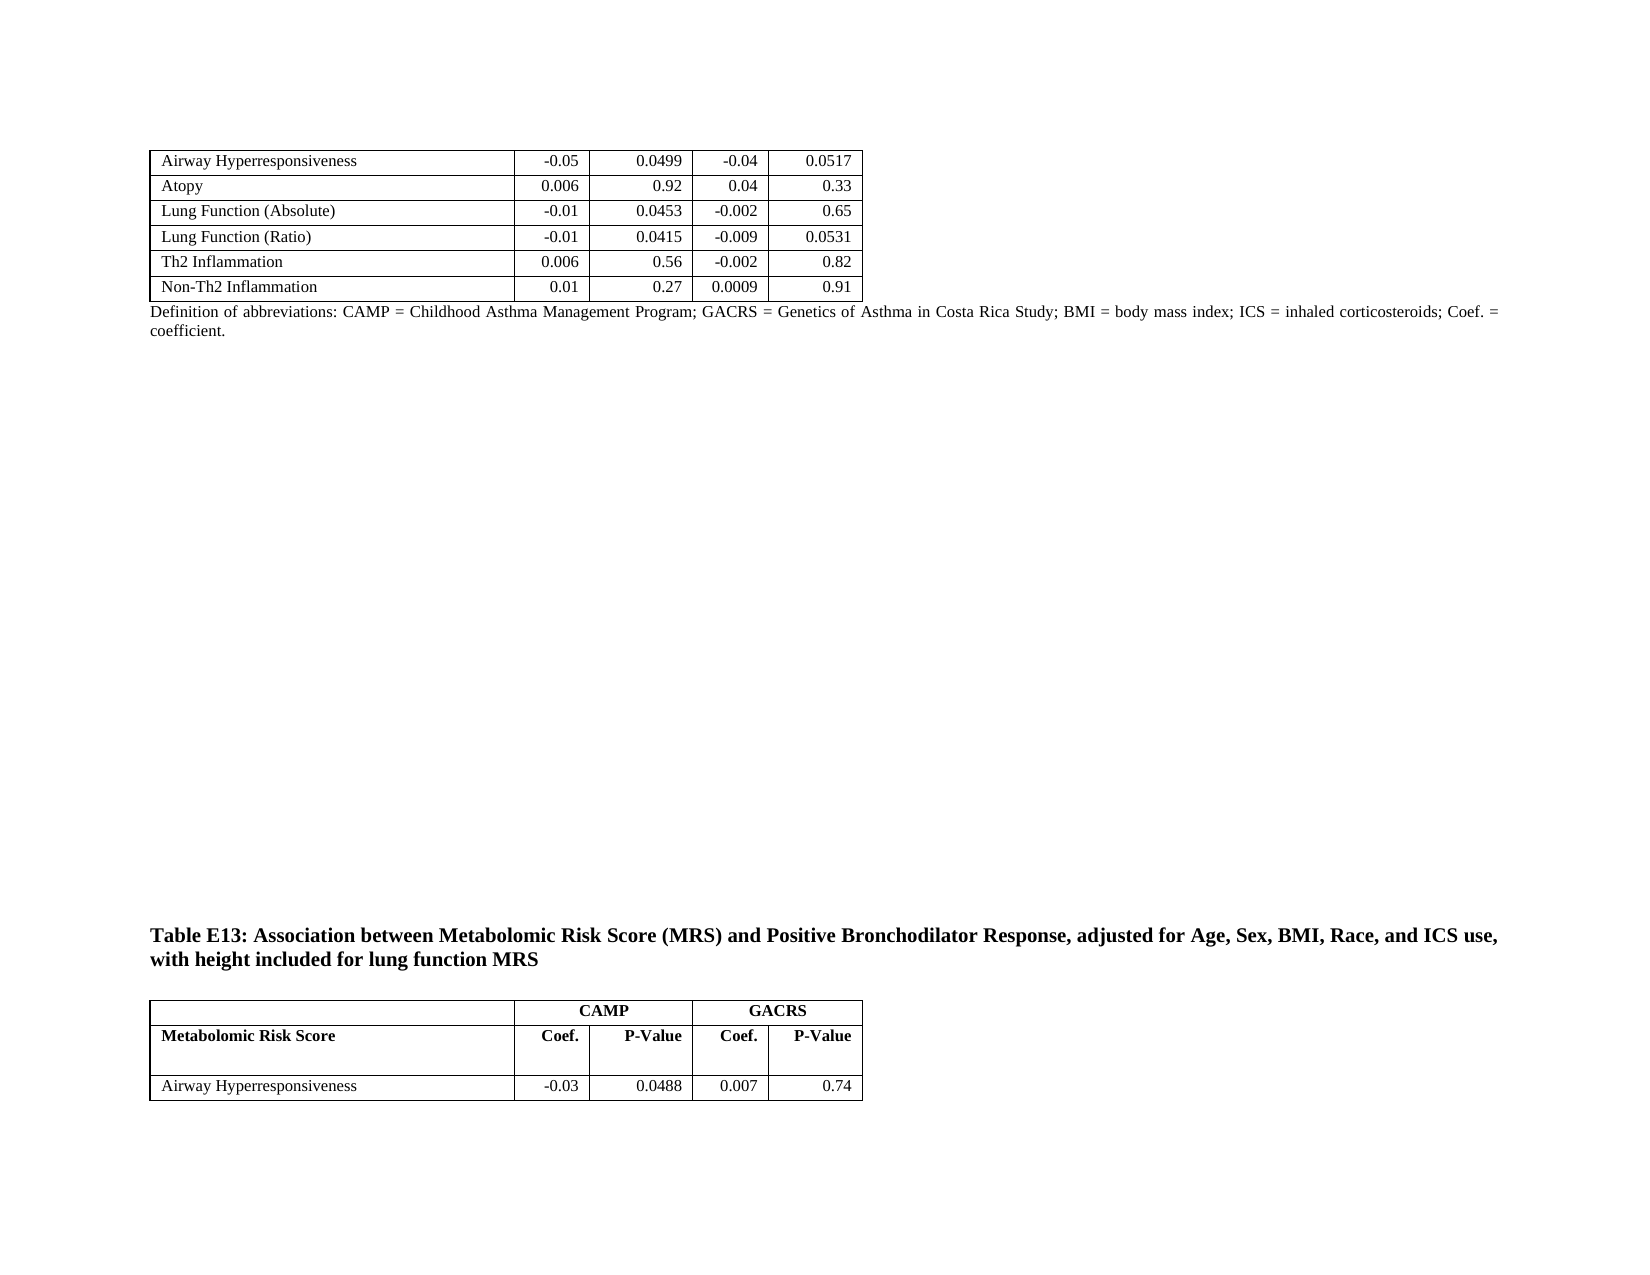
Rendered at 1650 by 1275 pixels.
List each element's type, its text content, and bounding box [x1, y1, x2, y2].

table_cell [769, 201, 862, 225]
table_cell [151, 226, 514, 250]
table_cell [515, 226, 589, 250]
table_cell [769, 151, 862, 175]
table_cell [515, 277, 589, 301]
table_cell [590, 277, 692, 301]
text Table E13: Association between Metabolomic Risk Score (MRS) and Positive Bronchodilator Response, adjusted for Age, Sex, BMI, Race, and ICS use, with height included for lung function MRS [150, 923, 1500, 971]
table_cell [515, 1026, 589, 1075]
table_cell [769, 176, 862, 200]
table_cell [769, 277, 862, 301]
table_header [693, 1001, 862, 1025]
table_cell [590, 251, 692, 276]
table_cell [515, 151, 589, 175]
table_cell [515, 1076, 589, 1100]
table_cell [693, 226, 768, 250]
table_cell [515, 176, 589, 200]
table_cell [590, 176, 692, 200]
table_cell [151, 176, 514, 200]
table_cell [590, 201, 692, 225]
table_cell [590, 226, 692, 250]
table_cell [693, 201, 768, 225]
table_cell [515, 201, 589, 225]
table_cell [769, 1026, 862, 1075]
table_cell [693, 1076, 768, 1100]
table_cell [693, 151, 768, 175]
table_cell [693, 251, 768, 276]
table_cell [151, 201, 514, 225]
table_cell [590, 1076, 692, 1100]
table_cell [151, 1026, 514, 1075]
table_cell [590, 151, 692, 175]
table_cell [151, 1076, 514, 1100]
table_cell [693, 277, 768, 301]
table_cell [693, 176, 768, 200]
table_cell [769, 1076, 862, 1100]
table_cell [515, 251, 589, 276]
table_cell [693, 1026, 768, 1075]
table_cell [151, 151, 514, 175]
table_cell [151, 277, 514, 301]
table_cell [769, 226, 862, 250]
text Definition of abbreviations: CAMP = Childhood Asthma Management Program; GACRS = Genetics of Asthma in Costa Rica Study; BMI = body mass index; ICS = inhaled corticosteroids; Coef. = coefficient. [150, 302, 1500, 340]
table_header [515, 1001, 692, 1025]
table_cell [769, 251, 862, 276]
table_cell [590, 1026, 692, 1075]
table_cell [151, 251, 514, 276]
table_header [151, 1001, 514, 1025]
